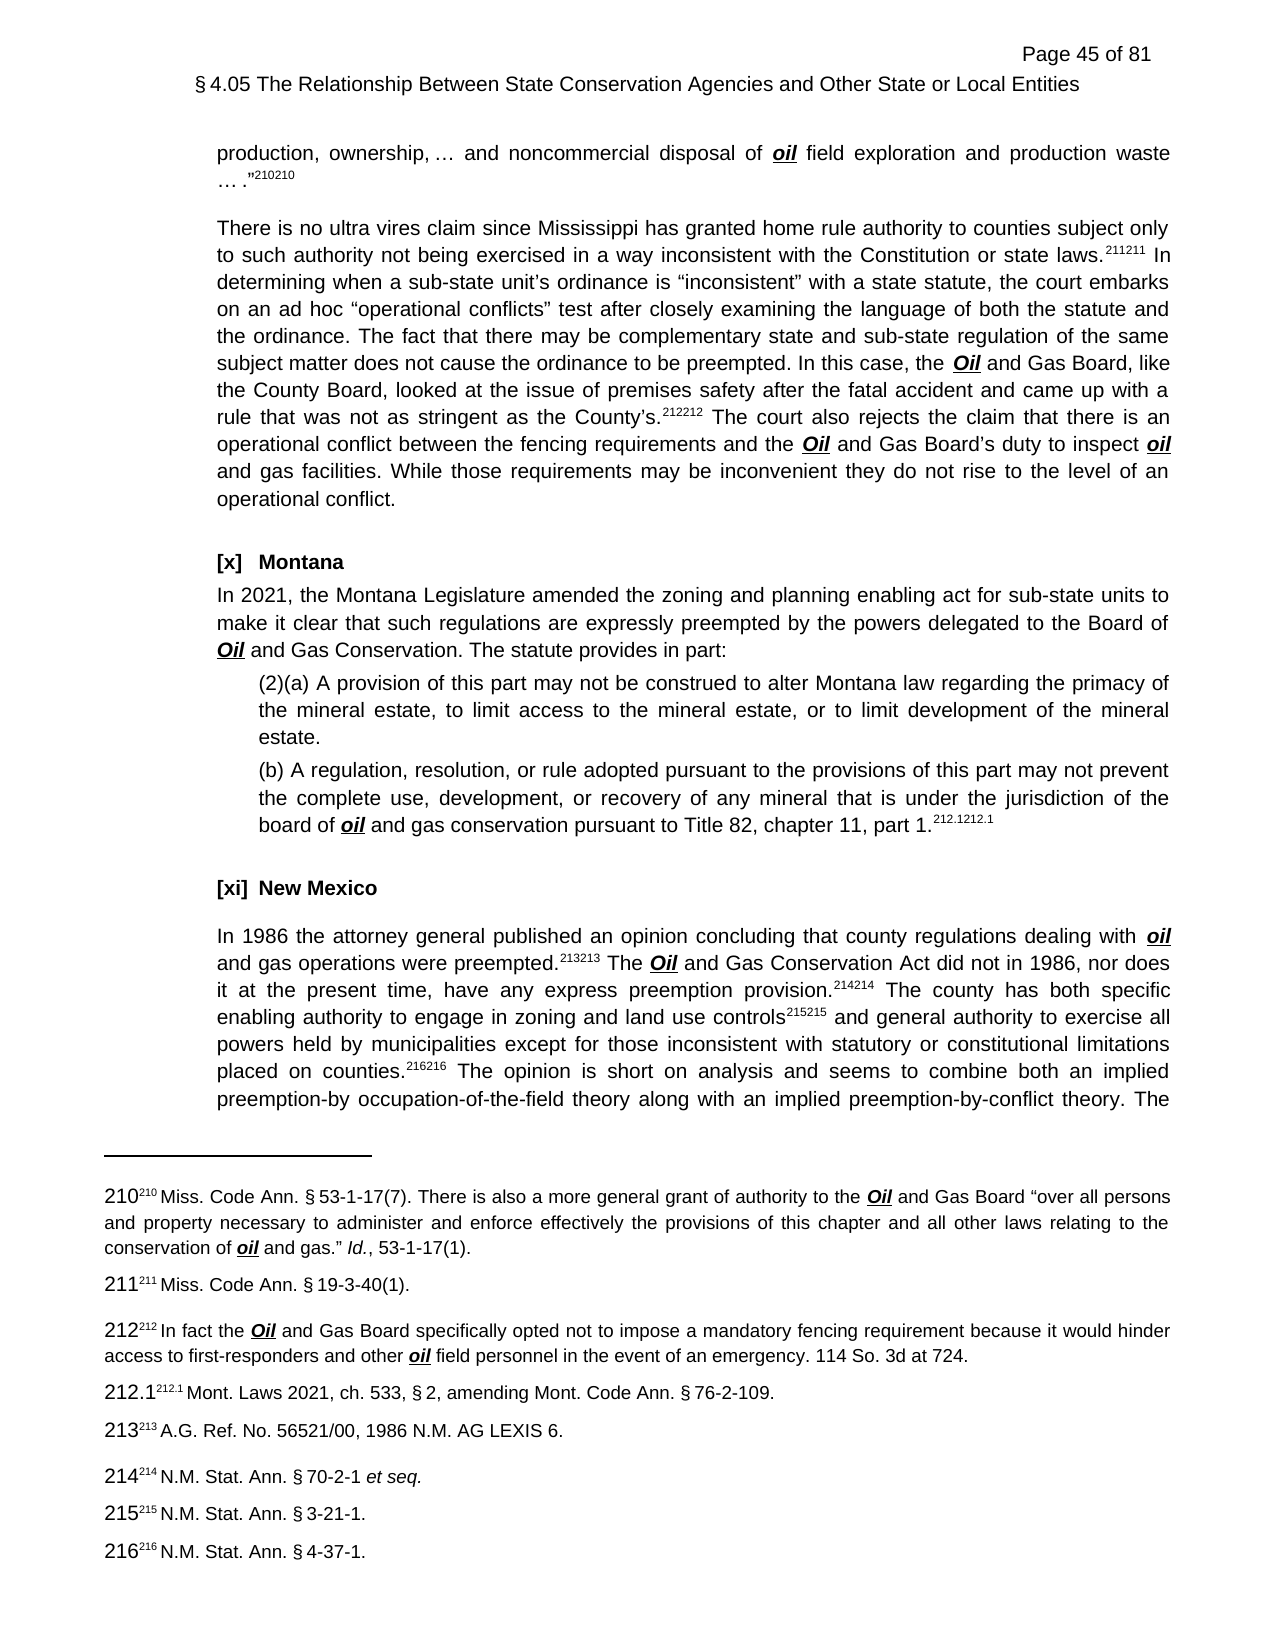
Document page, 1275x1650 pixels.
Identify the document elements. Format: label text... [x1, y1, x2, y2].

list Montana [217, 547, 1171, 574]
list New Mexico [217, 873, 1171, 900]
text (2)(a) A provision of this part may not be construed to alter Montana law regarding the primacy of the mineral estate, to limit access to the mineral estate, or to limit development of the mineral estate. [258, 668, 1171, 749]
text (b) A regulation, resolution, or rule adopted pursuant to the provisions of this part may not prevent the complete use, development, or recovery of any mineral that is under the jurisdiction of the board of oil and gas conservation pursuant to Title 82, chapter 11, part 1.212.1 [258, 755, 1171, 836]
text In 2021, the Montana Legislature amended the zoning and planning enabling act for sub-state units to make it clear that such regulations are expressly preempted by the powers delegated to the Board of Oil and Gas Conservation. The statute provides in part: [217, 580, 1171, 661]
text There is no ultra vires claim since Mississippi has granted home rule authority to counties subject only to such authority not being exercised in a way inconsistent with the Constitution or state laws.211 In determining when a sub-state unit’s ordinance is “inconsistent” with a state statute, the court embarks on an ad hoc “operational conflicts” test after closely examining the language of both the statute and the ordinance. The fact that there may be complementary state and sub-state regulation of the same subject matter does not cause the ordinance to be preempted. In this case, the Oil and Gas Board, like the County Board, looked at the issue of premises safety after the fatal accident and came up with a rule that was not as stringent as the County’s.212 The court also rejects the claim that there is an operational conflict between the fencing requirements and the Oil and Gas Board’s duty to inspect oil and gas facilities. While those requirements may be inconvenient they do not rise to the level of an operational conflict. [217, 212, 1171, 510]
text In 1986 the attorney general published an opinion concluding that county regulations dealing with oil and gas operations were preempted.213 The Oil and Gas Conservation Act did not in 1986, nor does it at the present time, have any express preemption provision.214 The county has both specific enabling authority to engage in zoning and land use controls215 and general authority to exercise all powers held by municipalities except for those inconsistent with statutory or constitutional limitations placed on counties.216 The opinion is short on analysis and seems to combine both an implied preemption-by occupation-of-the-field theory along with an implied preemption-by-conflict theory. The opinion relies on out-of-state decisions, ignoring a long history of New Mexico court decisions that deal with the preemption issue. [217, 921, 1171, 1110]
